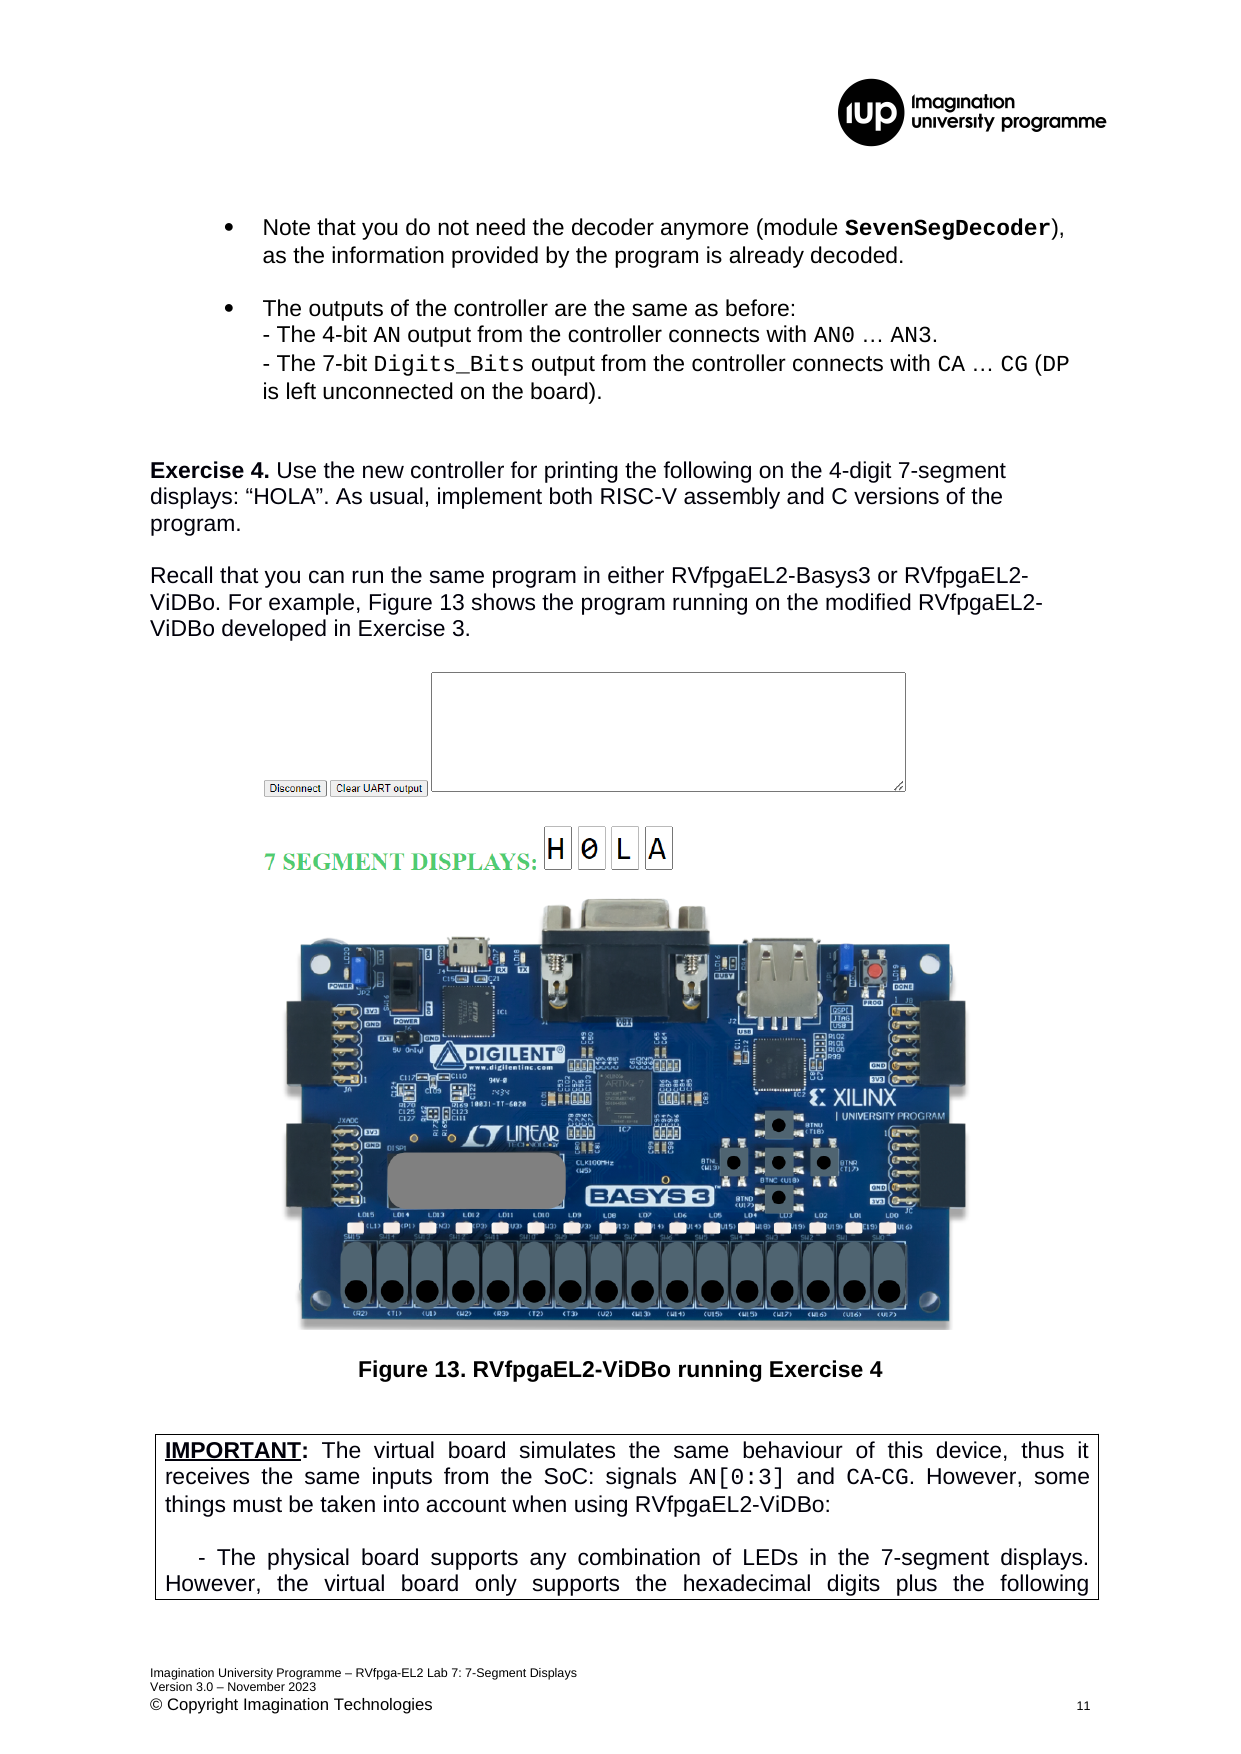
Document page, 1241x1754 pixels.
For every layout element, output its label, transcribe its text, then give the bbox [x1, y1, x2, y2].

list Note that you do not need the decoder anymore (module SevenSegDecoder), as the information provided by the program is already decoded. [225, 214, 1090, 268]
picture [261, 667, 979, 1330]
list The outputs of the controller are the same as before: - The 4-bit AN output from the controller connects with AN0 … AN3. - The 7-bit Digits_Bits output from the controller connects with CA … CG (DP is left unconnected on the board). [225, 295, 1090, 404]
picture [837, 77, 1108, 148]
text Recall that you can run the same program in either RVfpgaEL2-Basys3 or RVfpgaEL2-ViDBo. For example, Figure 13 shows the program running on the modified RVfpgaEL2-ViDBo developed in Exercise 3. [150, 562, 1090, 641]
text Figure 13. RVfpgaEL2-ViDBo running Exercise 4 [150, 1356, 1090, 1382]
list IMPORTANT: The virtual board simulates the same behaviour of this device, thus it receives the same inputs from the SoC: signals AN[0:3] and CA-CG. However, some things must be taken into account when using RVfpgaEL2-ViDBo: [156, 1435, 1098, 1518]
subtitle Exercise 4. Use the new controller for printing the following on the 4-digit 7-segment displays: “HOLA”. As usual, implement both RISC-V assembly and C versions of the program. [150, 457, 1090, 536]
